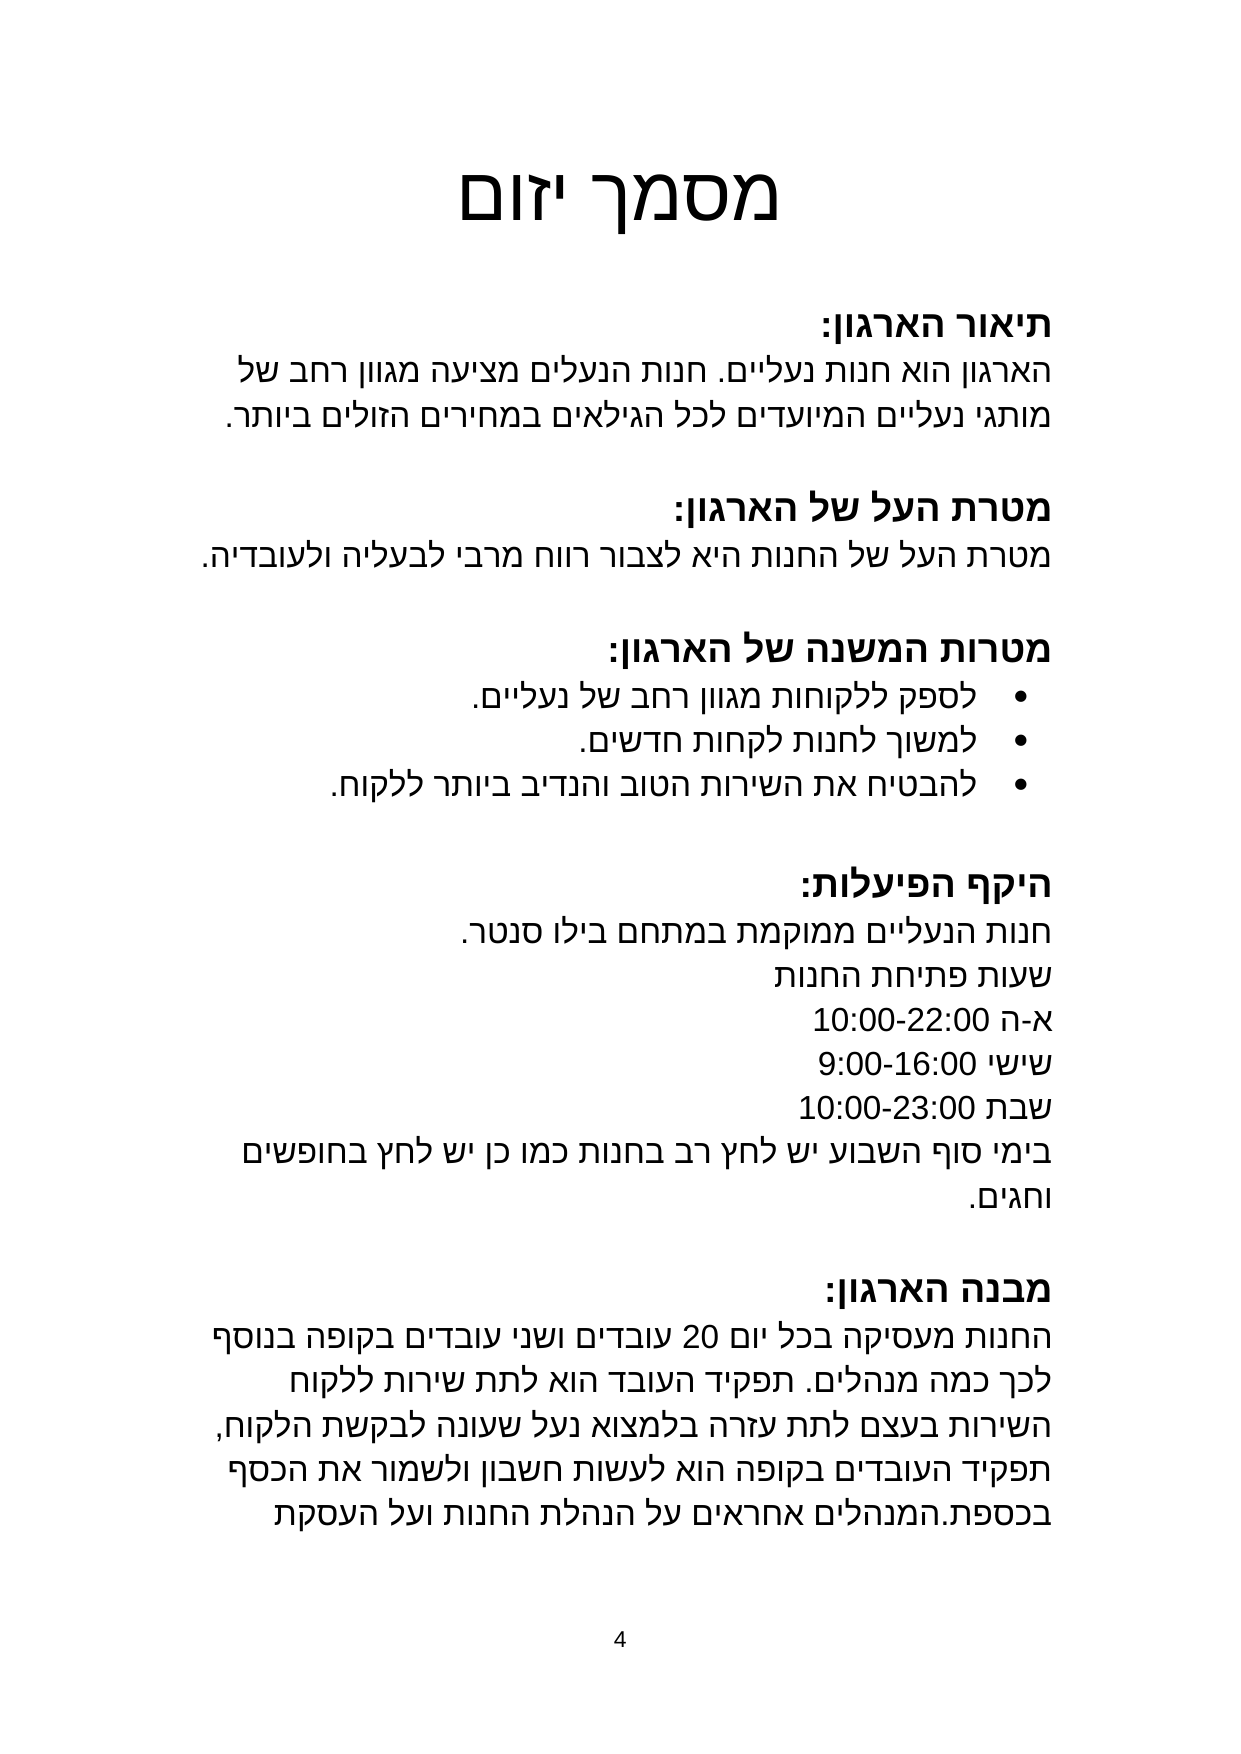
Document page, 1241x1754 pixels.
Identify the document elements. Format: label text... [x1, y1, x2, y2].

text א-ה 10:00-22:00 [187, 1000, 1053, 1038]
text שבת 10:00-23:00 [187, 1088, 1053, 1127]
text חנות הנעליים ממוקמת במתחם בילו סנטר. [187, 912, 1053, 950]
text שישי 9:00-16:00 [187, 1044, 1053, 1083]
list למשוך לחנות לקחות חדשים. [187, 721, 1015, 759]
text מבנה הארגון: [187, 1268, 1053, 1311]
text היקף הפיעלות: [187, 862, 1053, 905]
text מטרת העל של החנות היא לצבור רווח מרבי לבעליה ולעובדיה. [187, 536, 1053, 574]
text בימי סוף השבוע יש לחץ רב בחנות כמו כן יש לחץ בחופשים וחגים. [187, 1133, 1053, 1215]
list לספק ללקוחות מגוון רחב של נעליים. [187, 677, 1015, 715]
text שעות פתיחת החנות [187, 956, 1053, 994]
text הארגון הוא חנות נעליים. חנות הנעלים מציעה מגוון רחב של מותגי נעליים המיועדים לכל הגילאים במחירים הזולים ביותר. [187, 351, 1053, 434]
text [187, 1317, 1053, 1532]
text תיאור הארגון: [187, 302, 1053, 345]
text מטרות המשנה של הארגון: [187, 627, 1053, 670]
text מטרת העל של הארגון: [187, 487, 1053, 530]
list להבטיח את השירות הטוב והנדיב ביותר ללקוח. [187, 765, 1015, 804]
text מסמך יזום [187, 150, 1053, 236]
